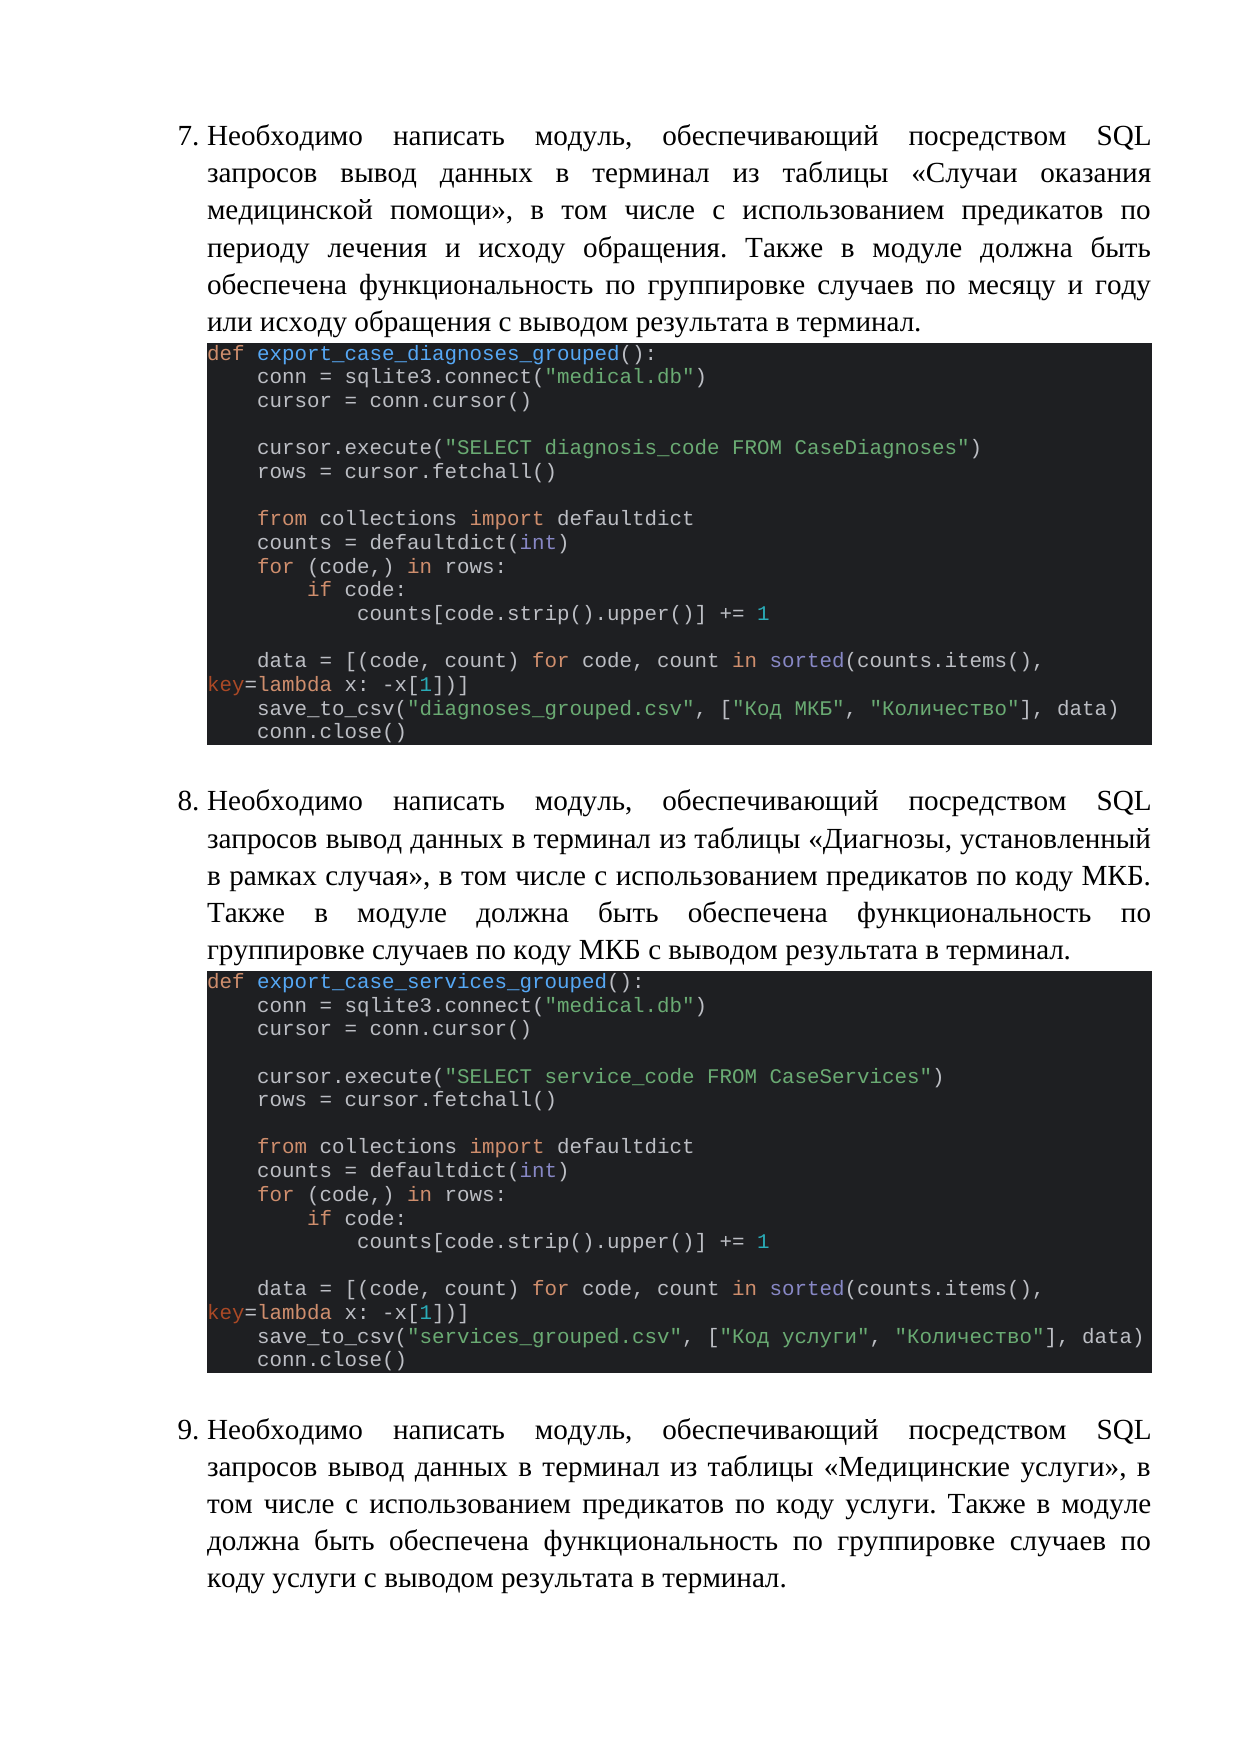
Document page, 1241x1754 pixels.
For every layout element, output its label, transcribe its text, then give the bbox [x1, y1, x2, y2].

list Необходимо написать модуль, обеспечивающий посредством SQL запросов вывод данных в терминал из таблицы «Диагнозы, установленный в рамках случая», в том числе с использованием предикатов по коду МКБ. Также в модуле должна быть обеспечена функциональность по группировке случаев по коду МКБ с выводом результата в терминал. [177, 783, 1152, 966]
text def export_case_diagnoses_grouped(): conn = sqlite3.connect("medical.db") cursor = conn.cursor() cursor.execute("SELECT diagnosis_code FROM CaseDiagnoses") rows = cursor.fetchall() from collections import defaultdict counts = defaultdict(int) for (code,) in rows: if code: counts[code.strip().upper()] += 1 data = [(code, count) for code, count in sorted(counts.items(), key=lambda x: -x[1])] save_to_csv("diagnoses_grouped.csv", ["Код МКБ", "Количество"], data) conn.close() [207, 343, 1152, 745]
text def export_case_services_grouped(): conn = sqlite3.connect("medical.db") cursor = conn.cursor() cursor.execute("SELECT service_code FROM CaseServices") rows = cursor.fetchall() from collections import defaultdict counts = defaultdict(int) for (code,) in rows: if code: counts[code.strip().upper()] += 1 data = [(code, count) for code, count in sorted(counts.items(), key=lambda x: -x[1])] save_to_csv("services_grouped.csv", ["Код услуги", "Количество"], data) conn.close() [207, 971, 1152, 1373]
list Необходимо написать модуль, обеспечивающий посредством SQL запросов вывод данных в терминал из таблицы «Случаи оказания медицинской помощи», в том числе с использованием предикатов по периоду лечения и исходу обращения. Также в модуле должна быть обеспечена функциональность по группировке случаев по месяцу и году или исходу обращения с выводом результата в терминал. [177, 118, 1152, 338]
list Необходимо написать модуль, обеспечивающий посредством SQL запросов вывод данных в терминал из таблицы «Медицинские услуги», в том числе с использованием предикатов по коду услуги. Также в модуле должна быть обеспечена функциональность по группировке случаев по коду услуги с выводом результата в терминал. [177, 1412, 1152, 1594]
